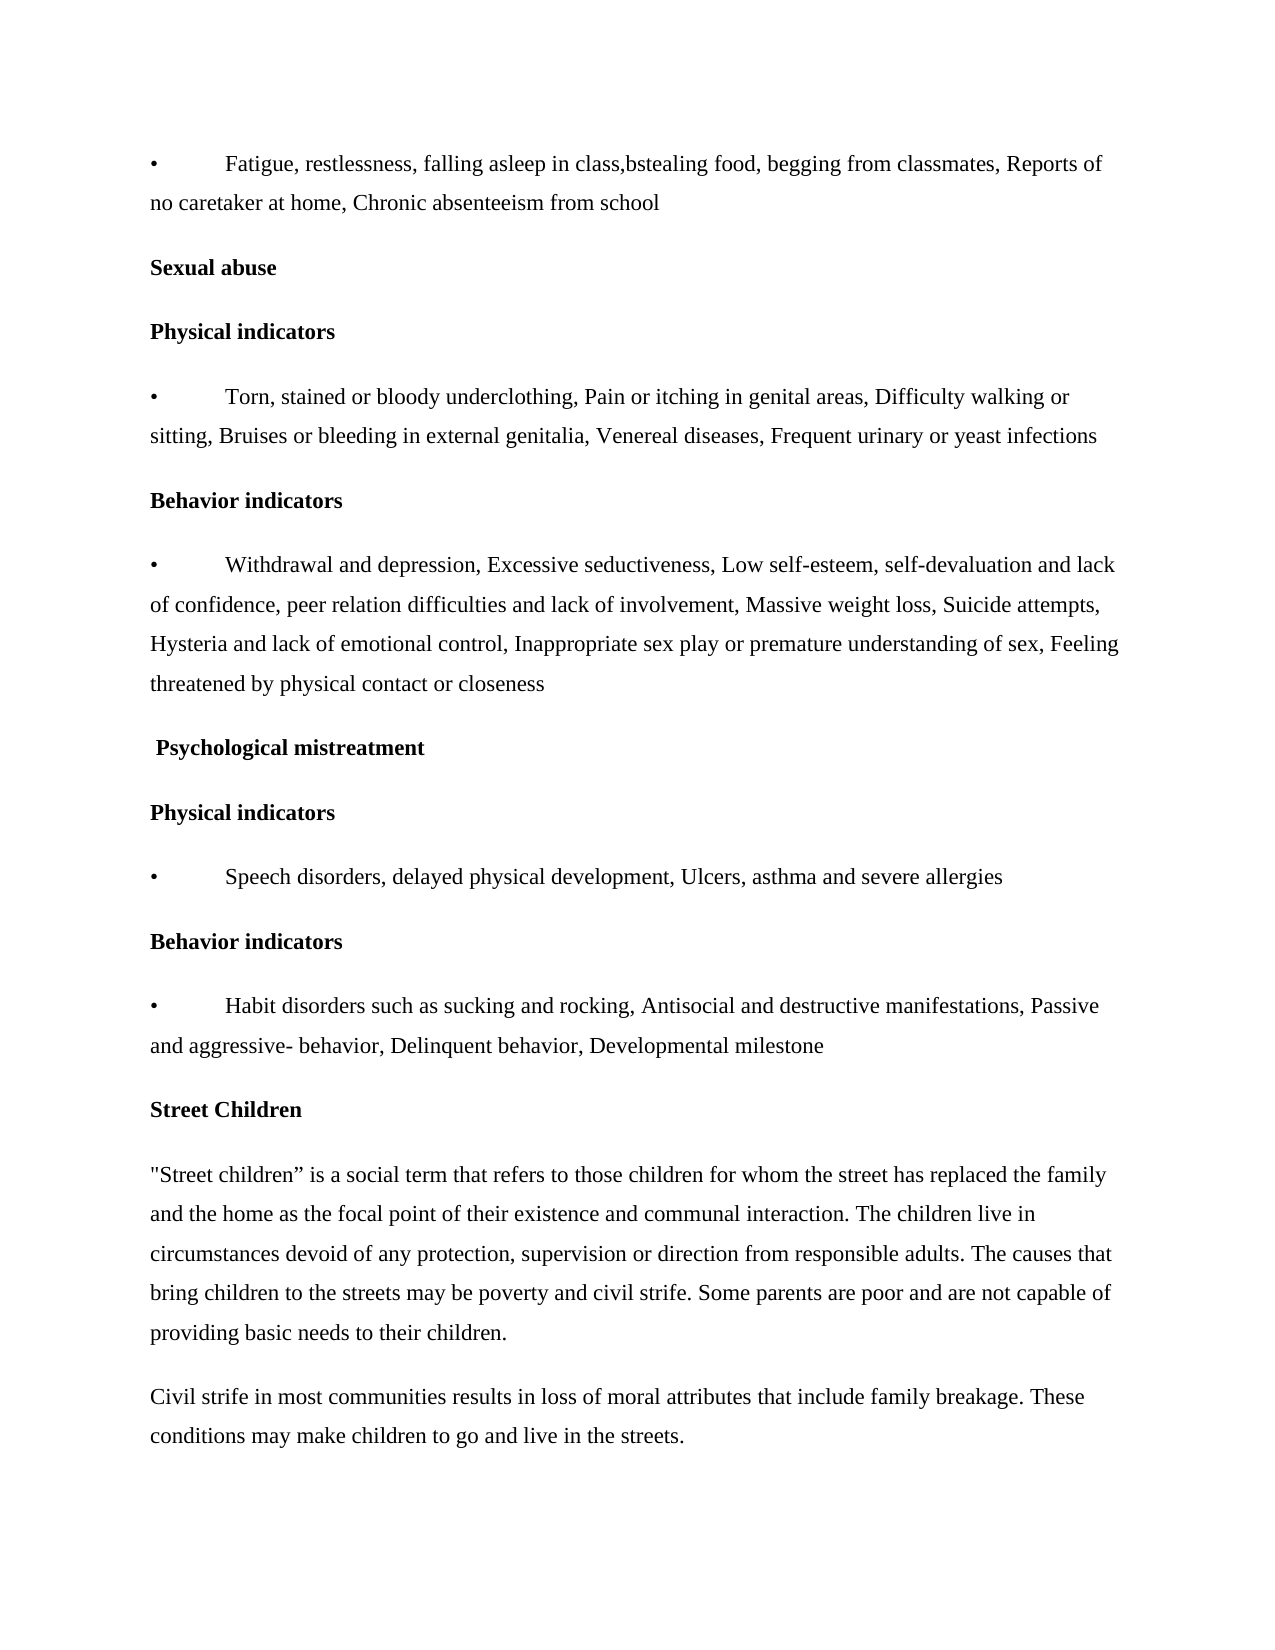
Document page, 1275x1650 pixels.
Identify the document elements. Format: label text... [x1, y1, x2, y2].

text Behavior indicators [150, 487, 1125, 513]
text Sexual abuse [150, 254, 1125, 280]
text • Withdrawal and depression, Excessive seductiveness, Low self-esteem, self-devaluation and lack of confidence, peer relation difficulties and lack of involvement, Massive weight loss, Suicide attempts, Hysteria and lack of emotional control, Inappropriate sex play or premature understanding of sex, Feeling threatened by physical contact or closeness [150, 551, 1125, 696]
text Civil strife in most communities results in loss of moral attributes that include family breakage. These conditions may make children to go and live in the streets. [150, 1383, 1125, 1449]
text Psychological mistreatment [150, 734, 1125, 761]
text Behavior indicators [150, 928, 1125, 954]
text "Street children” is a social term that refers to those children for whom the street has replaced the family and the home as the focal point of their existence and communal interaction. The children live in circumstances devoid of any protection, supervision or direction from responsible adults. The causes that bring children to the streets may be poverty and civil strife. Some parents are poor and are not capable of providing basic needs to their children. [150, 1161, 1125, 1345]
text Street Children [150, 1096, 1125, 1122]
text • Speech disorders, delayed physical development, Ulcers, asthma and severe allergies [150, 863, 1125, 889]
text • Torn, stained or bloody underclothing, Pain or itching in genital areas, Difficulty walking or sitting, Bruises or bleeding in external genitalia, Venereal diseases, Frequent urinary or yeast infections [150, 383, 1125, 449]
text • Fatigue, restlessness, falling asleep in class,bstealing food, begging from classmates, Reports of no caretaker at home, Chronic absenteeism from school [150, 150, 1125, 216]
text Physical indicators [150, 799, 1125, 825]
text • Habit disorders such as sucking and rocking, Antisocial and destructive manifestations, Passive and aggressive- behavior, Delinquent behavior, Developmental milestone [150, 992, 1125, 1058]
text Physical indicators [150, 318, 1125, 345]
